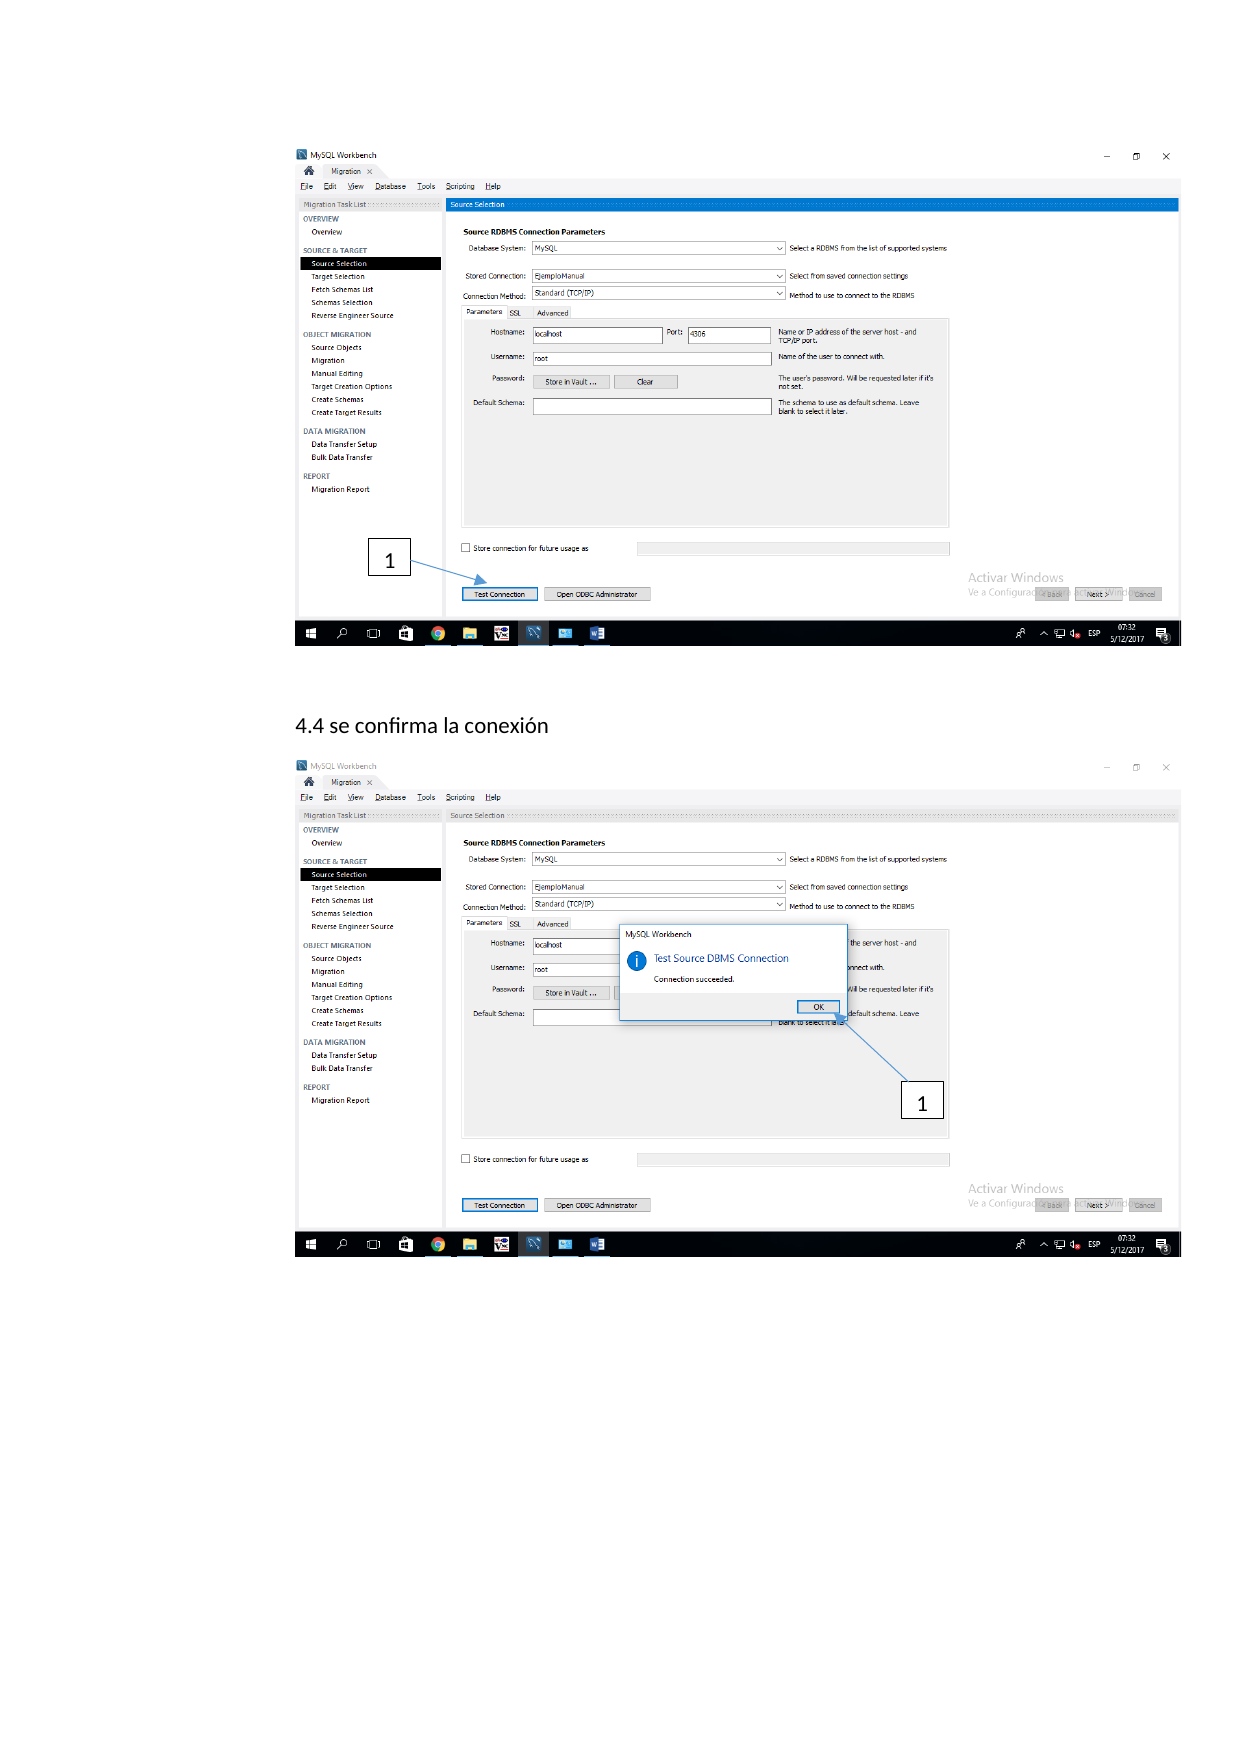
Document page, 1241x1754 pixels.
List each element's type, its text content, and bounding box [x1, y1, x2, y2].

picture [295, 758, 1182, 1257]
text 4.4 se confirma la conexión [295, 711, 1092, 739]
picture [295, 147, 1182, 646]
